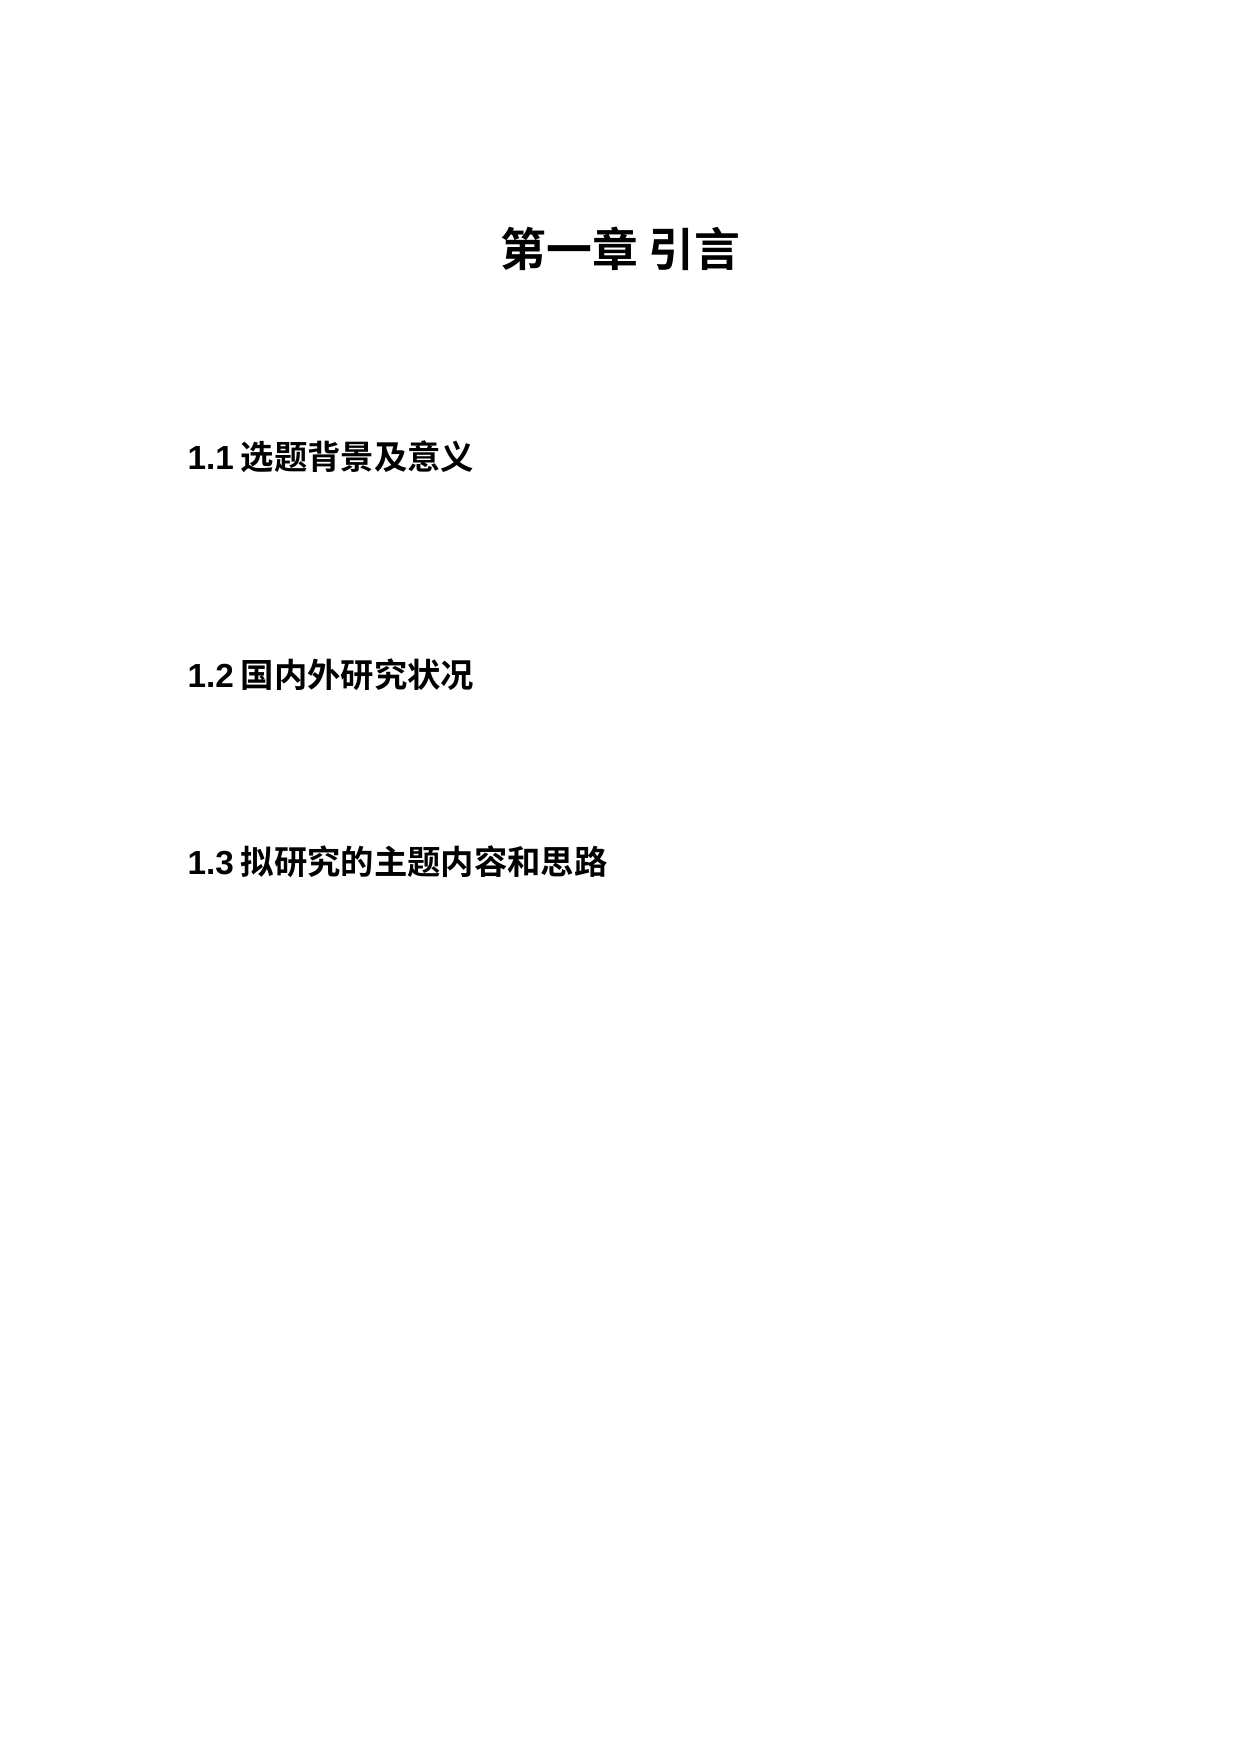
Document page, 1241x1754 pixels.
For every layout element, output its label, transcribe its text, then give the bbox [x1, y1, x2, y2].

subtitle 1.3拟研究的主题内容和思路 [187, 827, 1053, 892]
subtitle 1.1选题背景及意义 [187, 422, 1053, 487]
subtitle 引言 [187, 197, 1053, 295]
subtitle 1.2国内外研究状况 [187, 641, 1053, 706]
